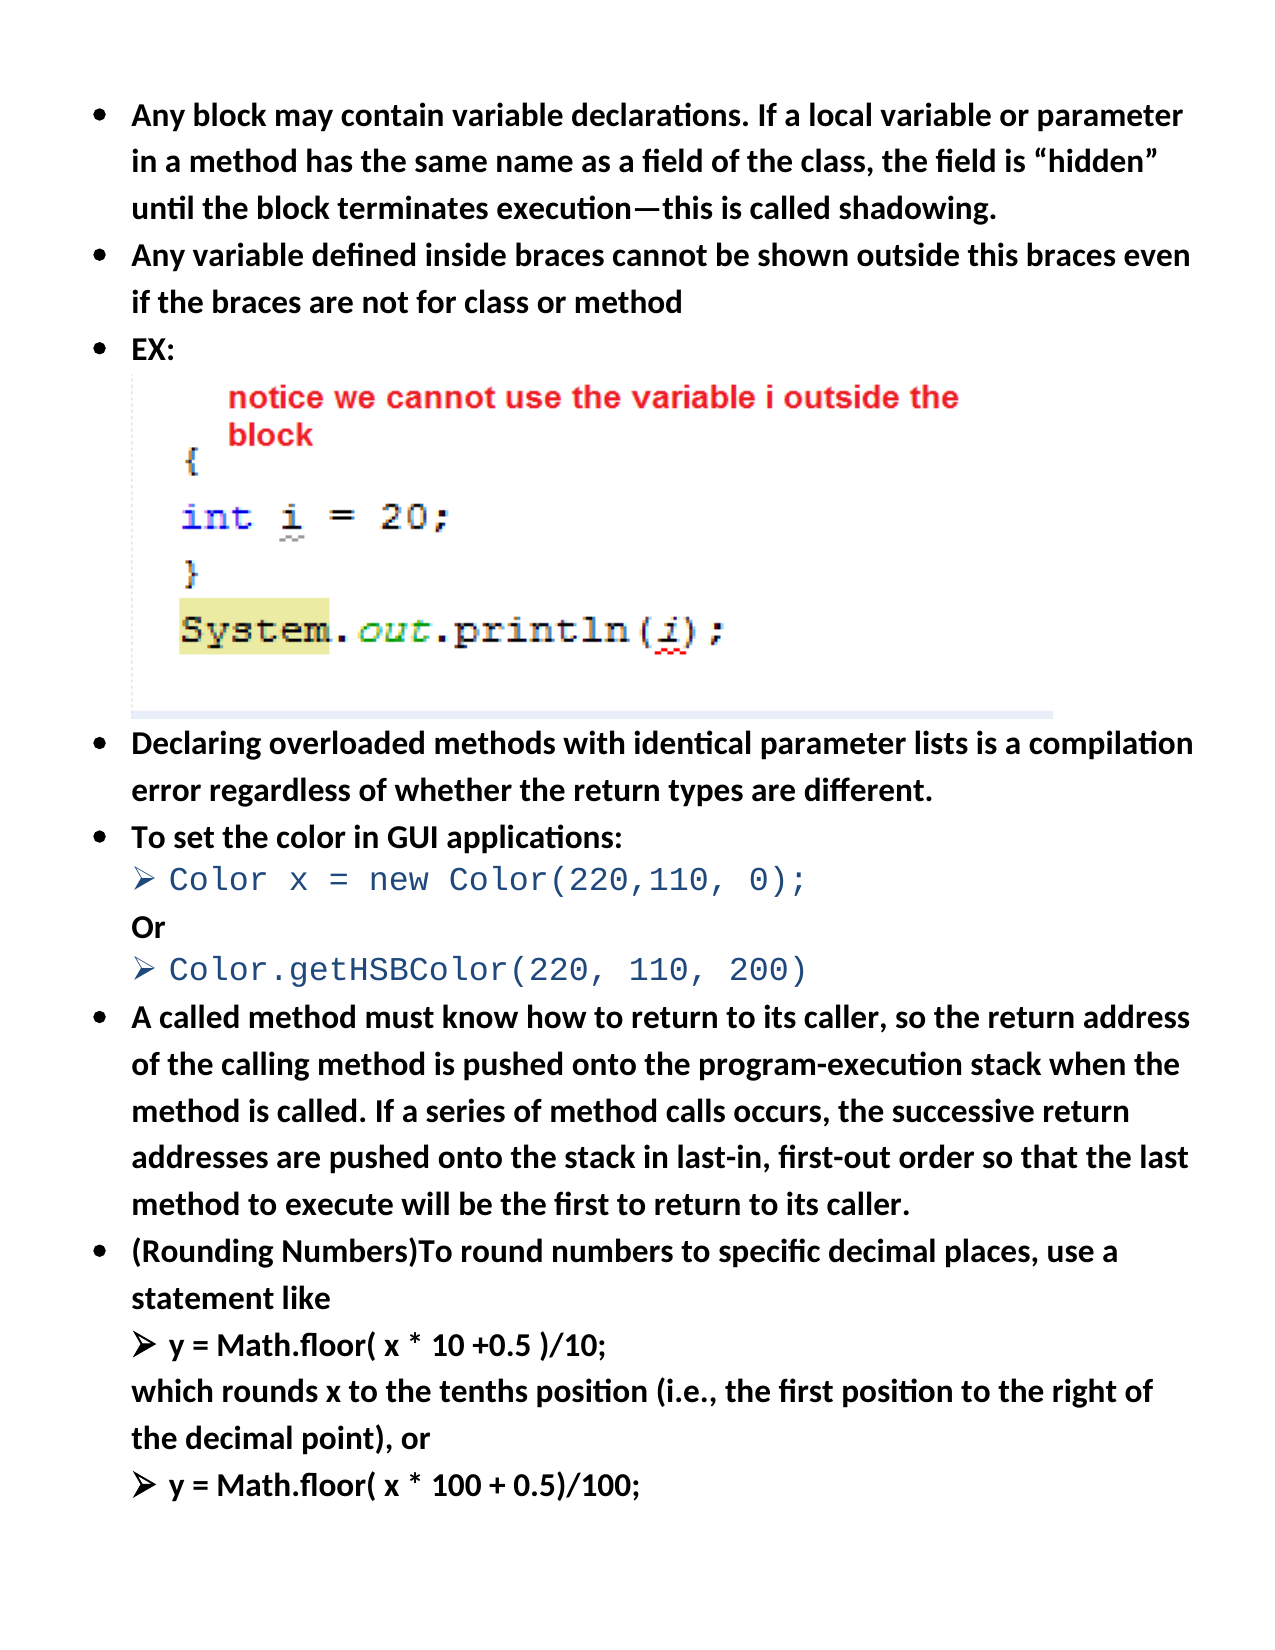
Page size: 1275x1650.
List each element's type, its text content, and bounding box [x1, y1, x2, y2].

list (Rounding Numbers)To round numbers to specific decimal places, use a statement like [94, 1230, 1200, 1318]
list y = Math.floor( x * 10 +0.5 )/10; [131, 1324, 1200, 1364]
picture [131, 374, 1054, 719]
list Any block may contain variable declarations. If a local variable or parameter in a method has the same name as a field of the class, the field is “hidden” until the block terminates execution—this is called shadowing. [94, 94, 1200, 228]
list To set the color in GUI applications: [94, 816, 1200, 857]
list Color.getHSBColor(220, 110, 200) [131, 953, 1200, 991]
list Or [131, 906, 1200, 947]
list Any variable defined inside braces cannot be shown outside this braces even if the braces are not for class or method [94, 234, 1200, 322]
list EX: [94, 328, 1200, 368]
list y = Math.floor( x * 100 + 0.5)/100; [131, 1464, 1200, 1505]
list A called method must know how to return to its caller, so the return address of the calling method is pushed onto the program-execution stack when the method is called. If a series of method calls occurs, the successive return addresses are pushed onto the stack in last-in, first-out order so that the last method to execute will be the first to return to its caller. [94, 996, 1200, 1224]
list which rounds x to the tenths position (i.e., the first position to the right of the decimal point), or [131, 1370, 1200, 1458]
list Color x = new Color(220,110, 0); [131, 863, 1200, 900]
list Declaring overloaded methods with identical parameter lists is a compilation error regardless of whether the return types are different. [94, 722, 1200, 810]
